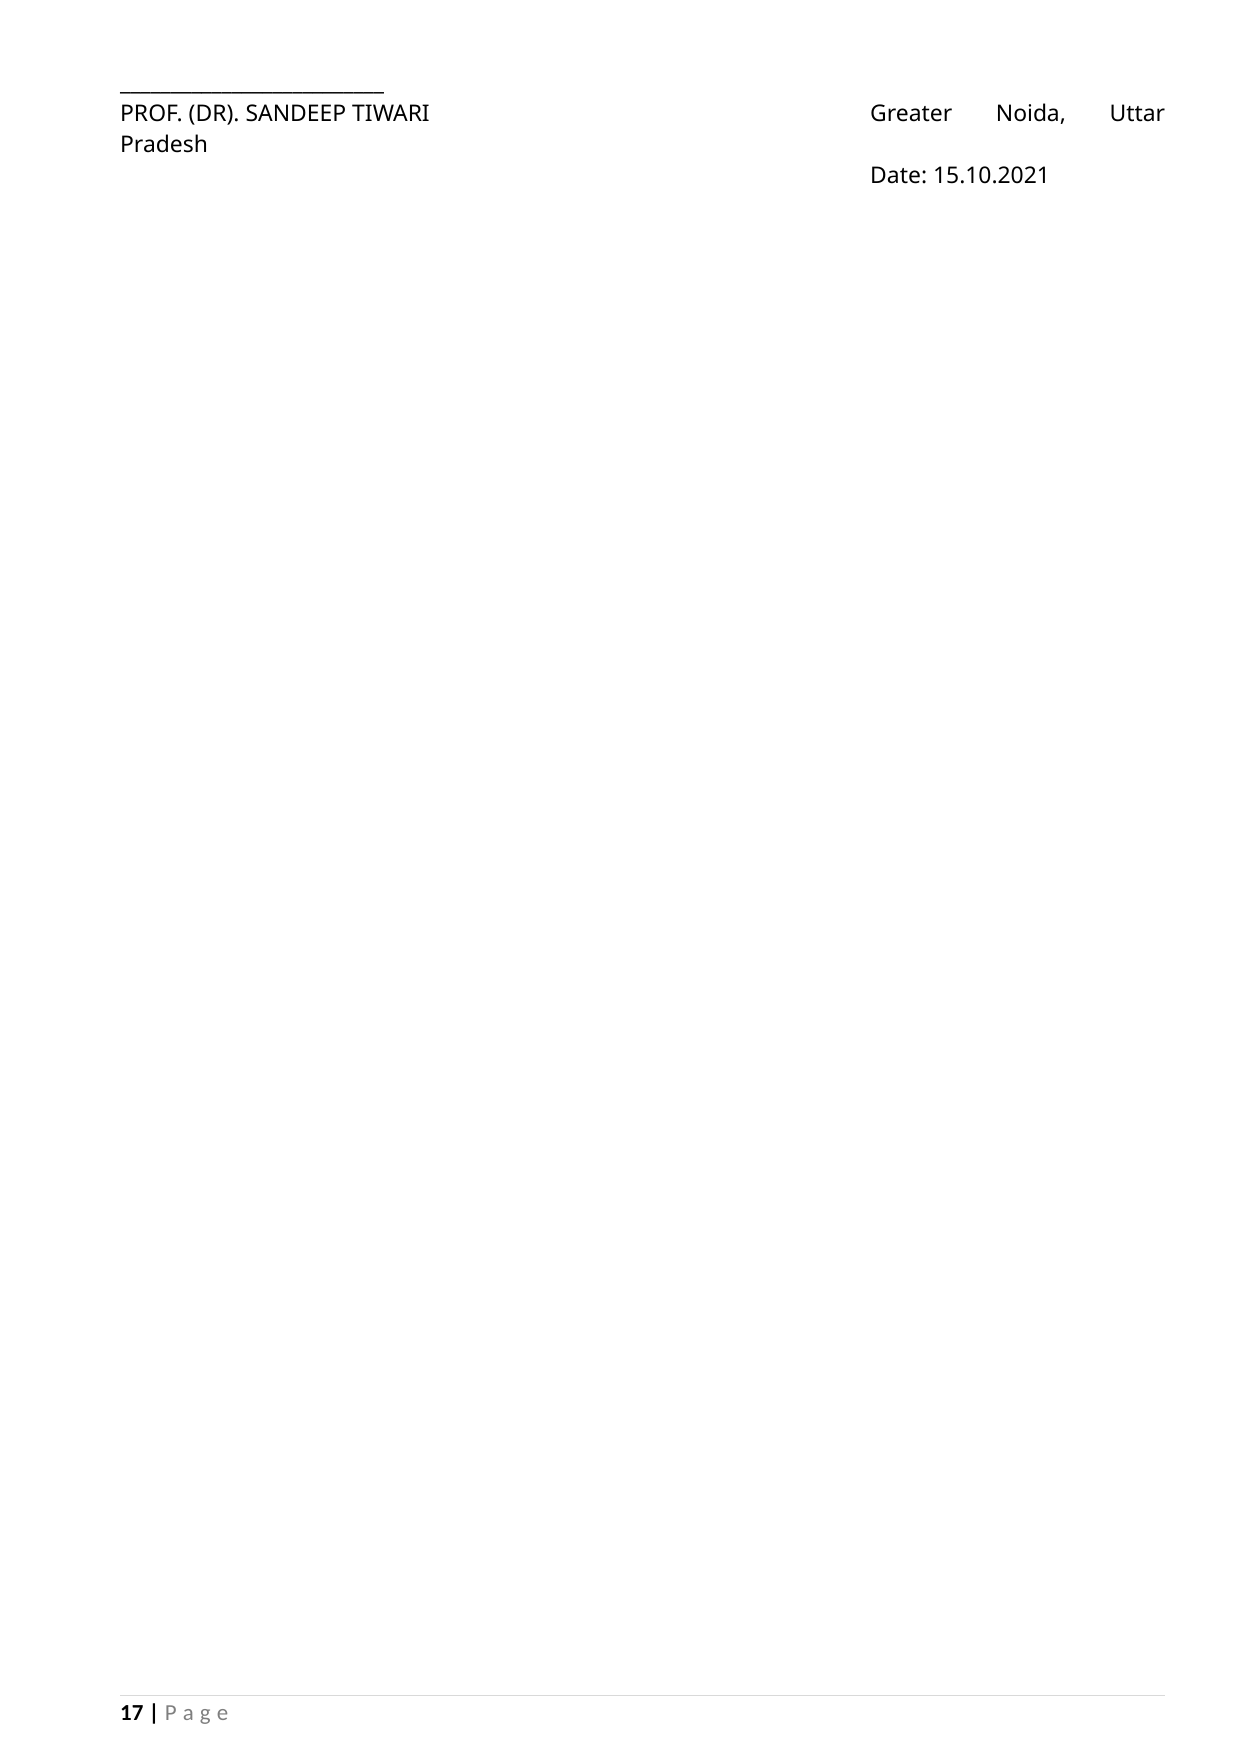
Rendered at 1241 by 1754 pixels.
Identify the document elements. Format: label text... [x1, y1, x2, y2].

text Date: 15.10.2021 [120, 159, 1165, 191]
text __________________________ PROF. (DR). SANDEEP TIWARI Greater Noida, Uttar Pradesh [120, 66, 1165, 159]
